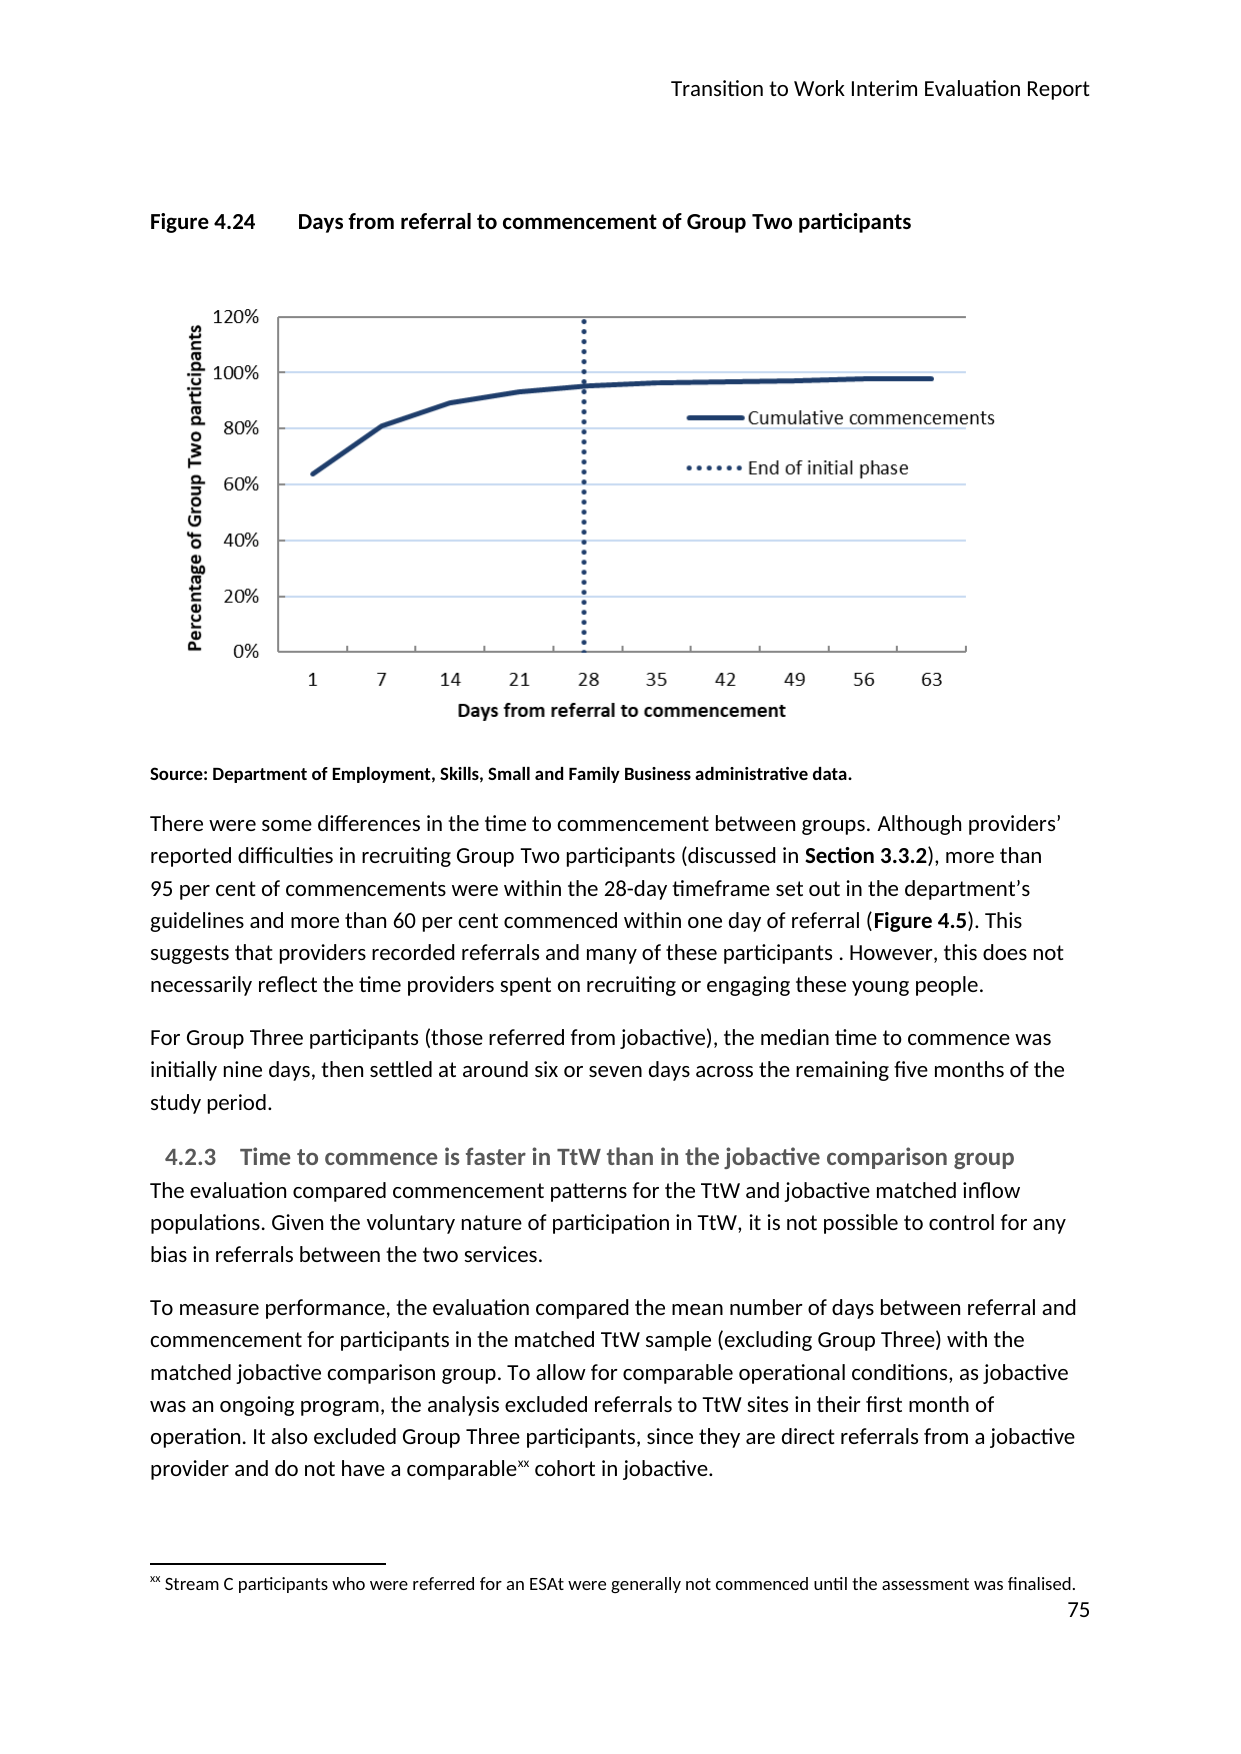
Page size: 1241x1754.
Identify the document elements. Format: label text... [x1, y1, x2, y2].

text To measure performance, the evaluation compared the mean number of days between referral and commencement for participants in the matched TtW sample (excluding Group Three) with the matched jobactive comparison group. To allow for comparable operational conditions, as jobactive was an ongoing program, the analysis excluded referrals to TtW sites in their first month of operation. It also excluded Group Three participants, since they are direct referrals from a jobactive provider and do not have a comparable cohort in jobactive. [150, 1293, 1090, 1482]
subtitle Time to commence is faster in TtW than in the jobactive comparison group [165, 1141, 1090, 1171]
text There were some differences in the time to commencement between groups. Although providers’ reported difficulties in recruiting Group Two participants (discussed in Section 3.3.2), more than 95 per cent of commencements were within the 28-day timeframe set out in the department’s guidelines and more than 60 per cent commenced within one day of referral (Figure 4.5). This suggests that providers recorded referrals and many of these participants . However, this does not necessarily reflect the time providers spent on recruiting or engaging these young people. [150, 809, 1090, 998]
text The evaluation compared commencement patterns for the TtW and jobactive matched inflow populations. Given the voluntary nature of participation in TtW, it is not possible to control for any bias in referrals between the two services. [150, 1176, 1090, 1268]
text For Group Three participants (those referred from jobactive), the median time to commence was initially nine days, then settled at around six or seven days across the remaining five months of the study period. [150, 1023, 1090, 1116]
picture [150, 259, 1037, 759]
